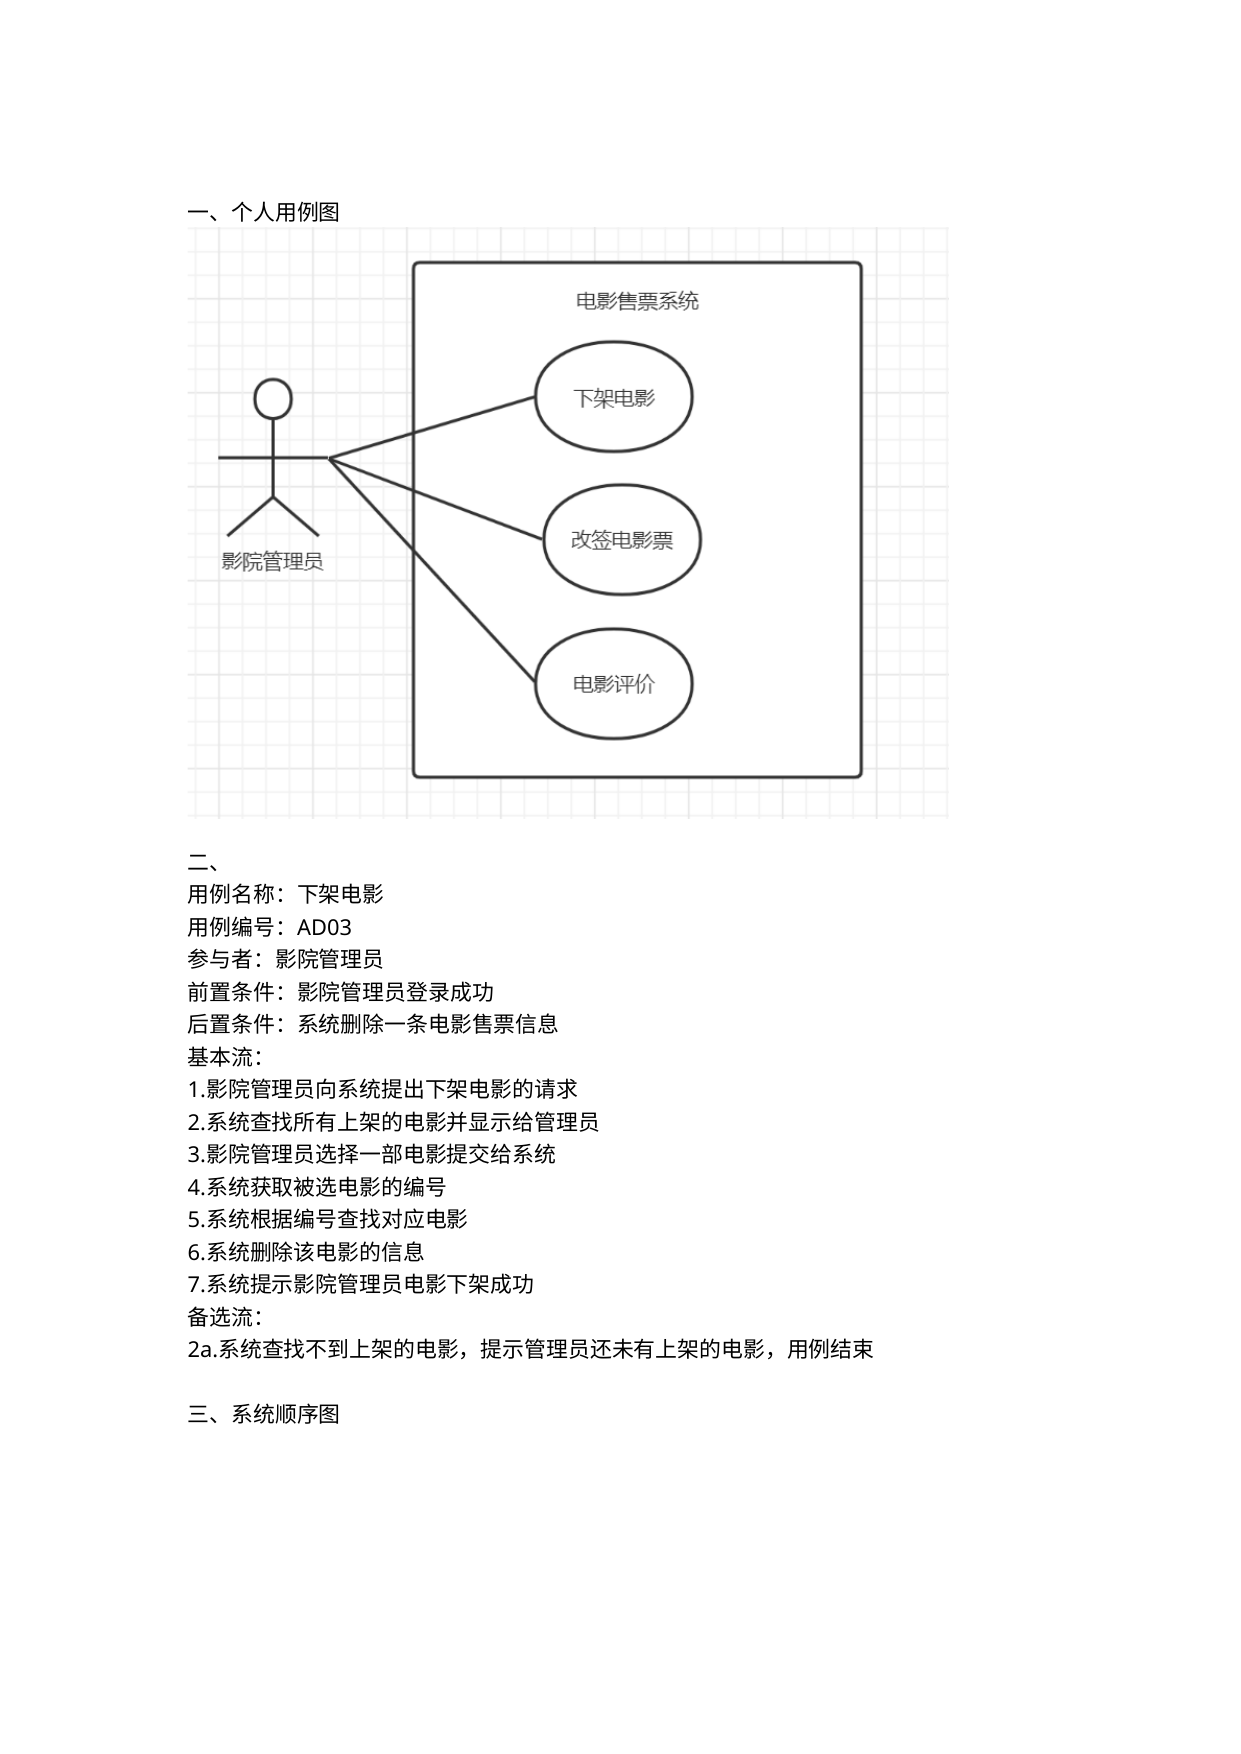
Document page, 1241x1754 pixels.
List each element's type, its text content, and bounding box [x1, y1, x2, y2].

text 3.影院管理员选择一部电影提交给系统 [187, 1137, 1053, 1169]
text 1.影院管理员向系统提出下架电影的请求 [187, 1072, 1053, 1104]
text 5.系统根据编号查找对应电影 [187, 1202, 1053, 1234]
text 基本流： [187, 1039, 1053, 1072]
text 前置条件：影院管理员登录成功 [187, 974, 1053, 1007]
text 用例名称：下架电影 [187, 877, 1053, 909]
text 用例编号：AD03 [187, 909, 1053, 942]
text 三、系统顺序图 [187, 1397, 1053, 1429]
text 后置条件：系统删除一条电影售票信息 [187, 1007, 1053, 1039]
text 2.系统查找所有上架的电影并显示给管理员 [187, 1104, 1053, 1137]
text 二、 [187, 844, 1053, 877]
text 7.系统提示影院管理员电影下架成功 [187, 1267, 1053, 1299]
text 2a.系统查找不到上架的电影，提示管理员还未有上架的电影，用例结束 [187, 1332, 1053, 1364]
picture [187, 227, 949, 819]
text 一、个人用例图 [187, 194, 1053, 227]
text 6.系统删除该电影的信息 [187, 1234, 1053, 1267]
text 4.系统获取被选电影的编号 [187, 1169, 1053, 1202]
text 备选流： [187, 1299, 1053, 1332]
text 参与者：影院管理员 [187, 942, 1053, 974]
